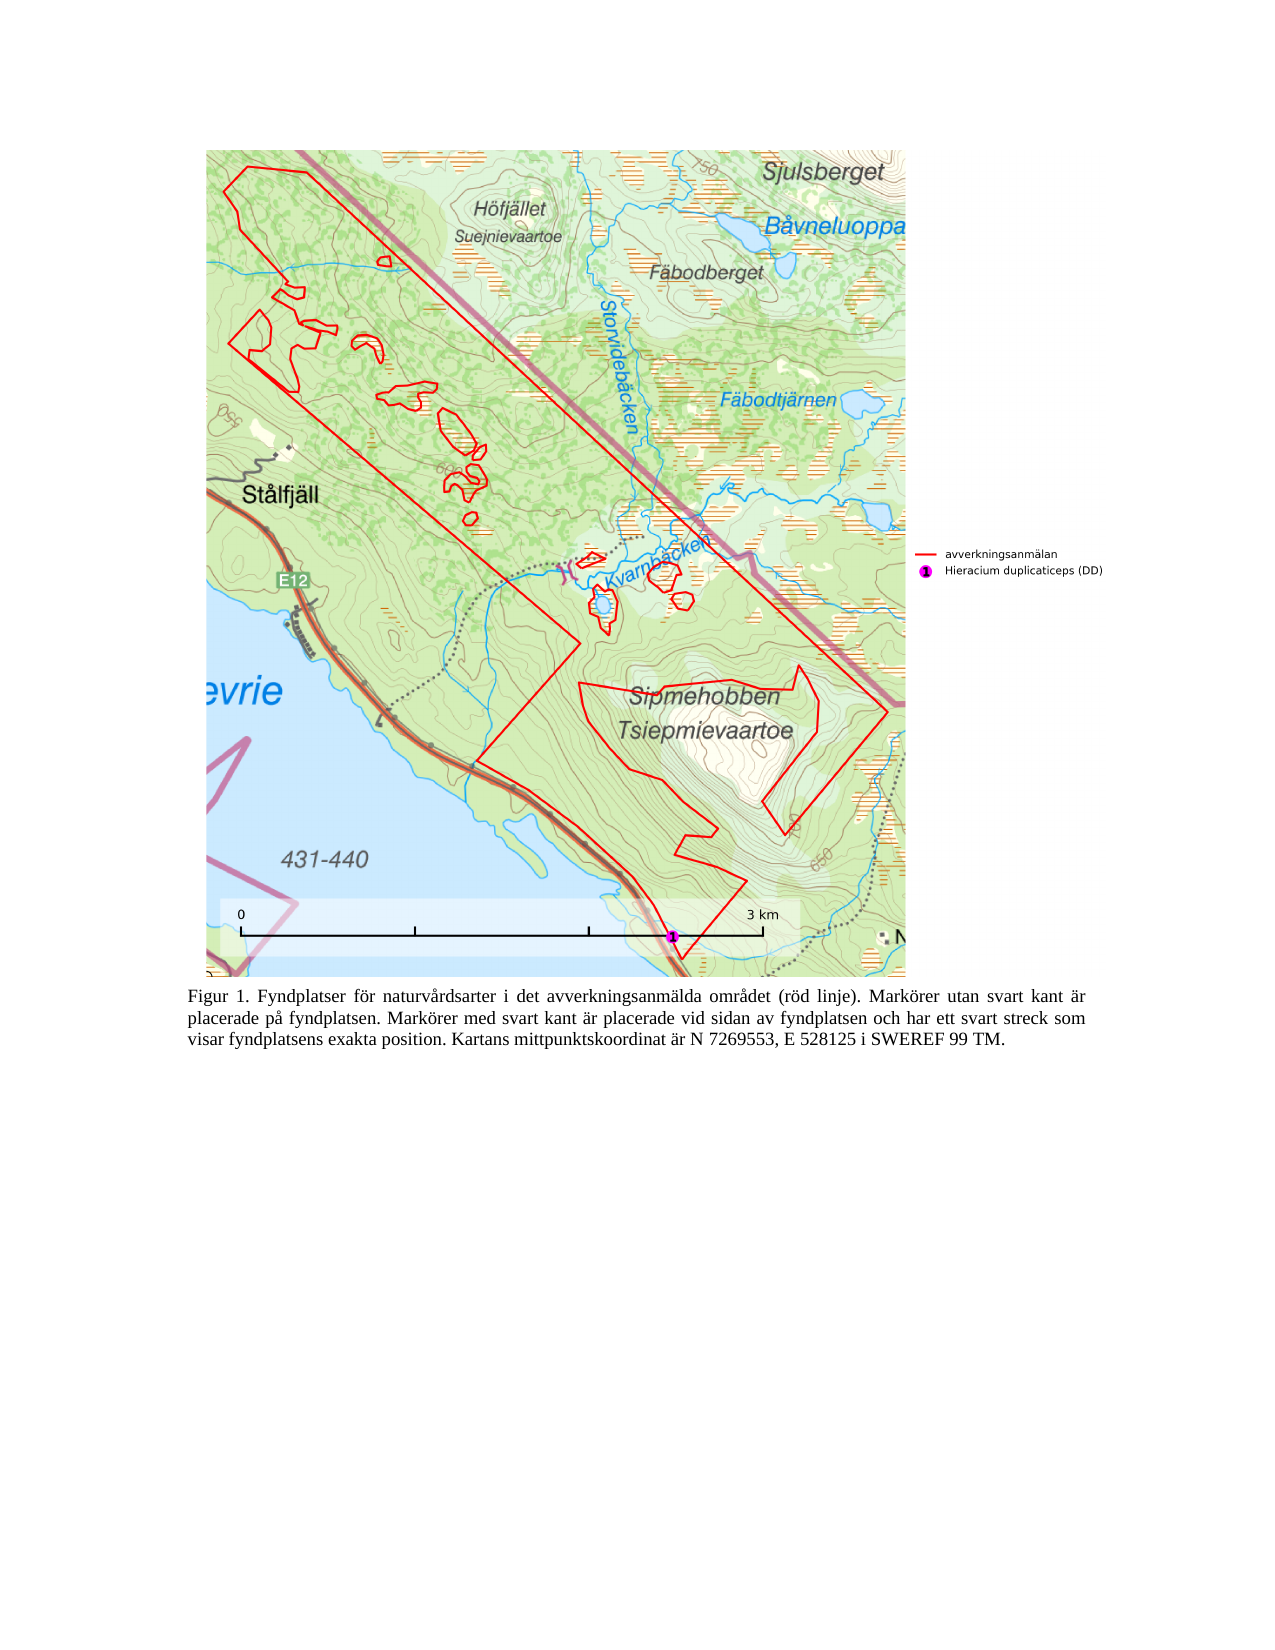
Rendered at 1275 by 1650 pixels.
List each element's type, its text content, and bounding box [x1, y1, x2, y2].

picture [206, 150, 1107, 977]
text Figur 1. Fyndplatser för naturvårdsarter i det avverkningsanmälda området (röd linje). Markörer utan svart kant är placerade på fyndplatsen. Markörer med svart kant är placerade vid sidan av fyndplatsen och har ett svart streck som visar fyndplatsens exakta position. Kartans mittpunktskoordinat är N 7269553, E 528125 i SWEREF 99 TM. [187, 985, 1087, 1050]
